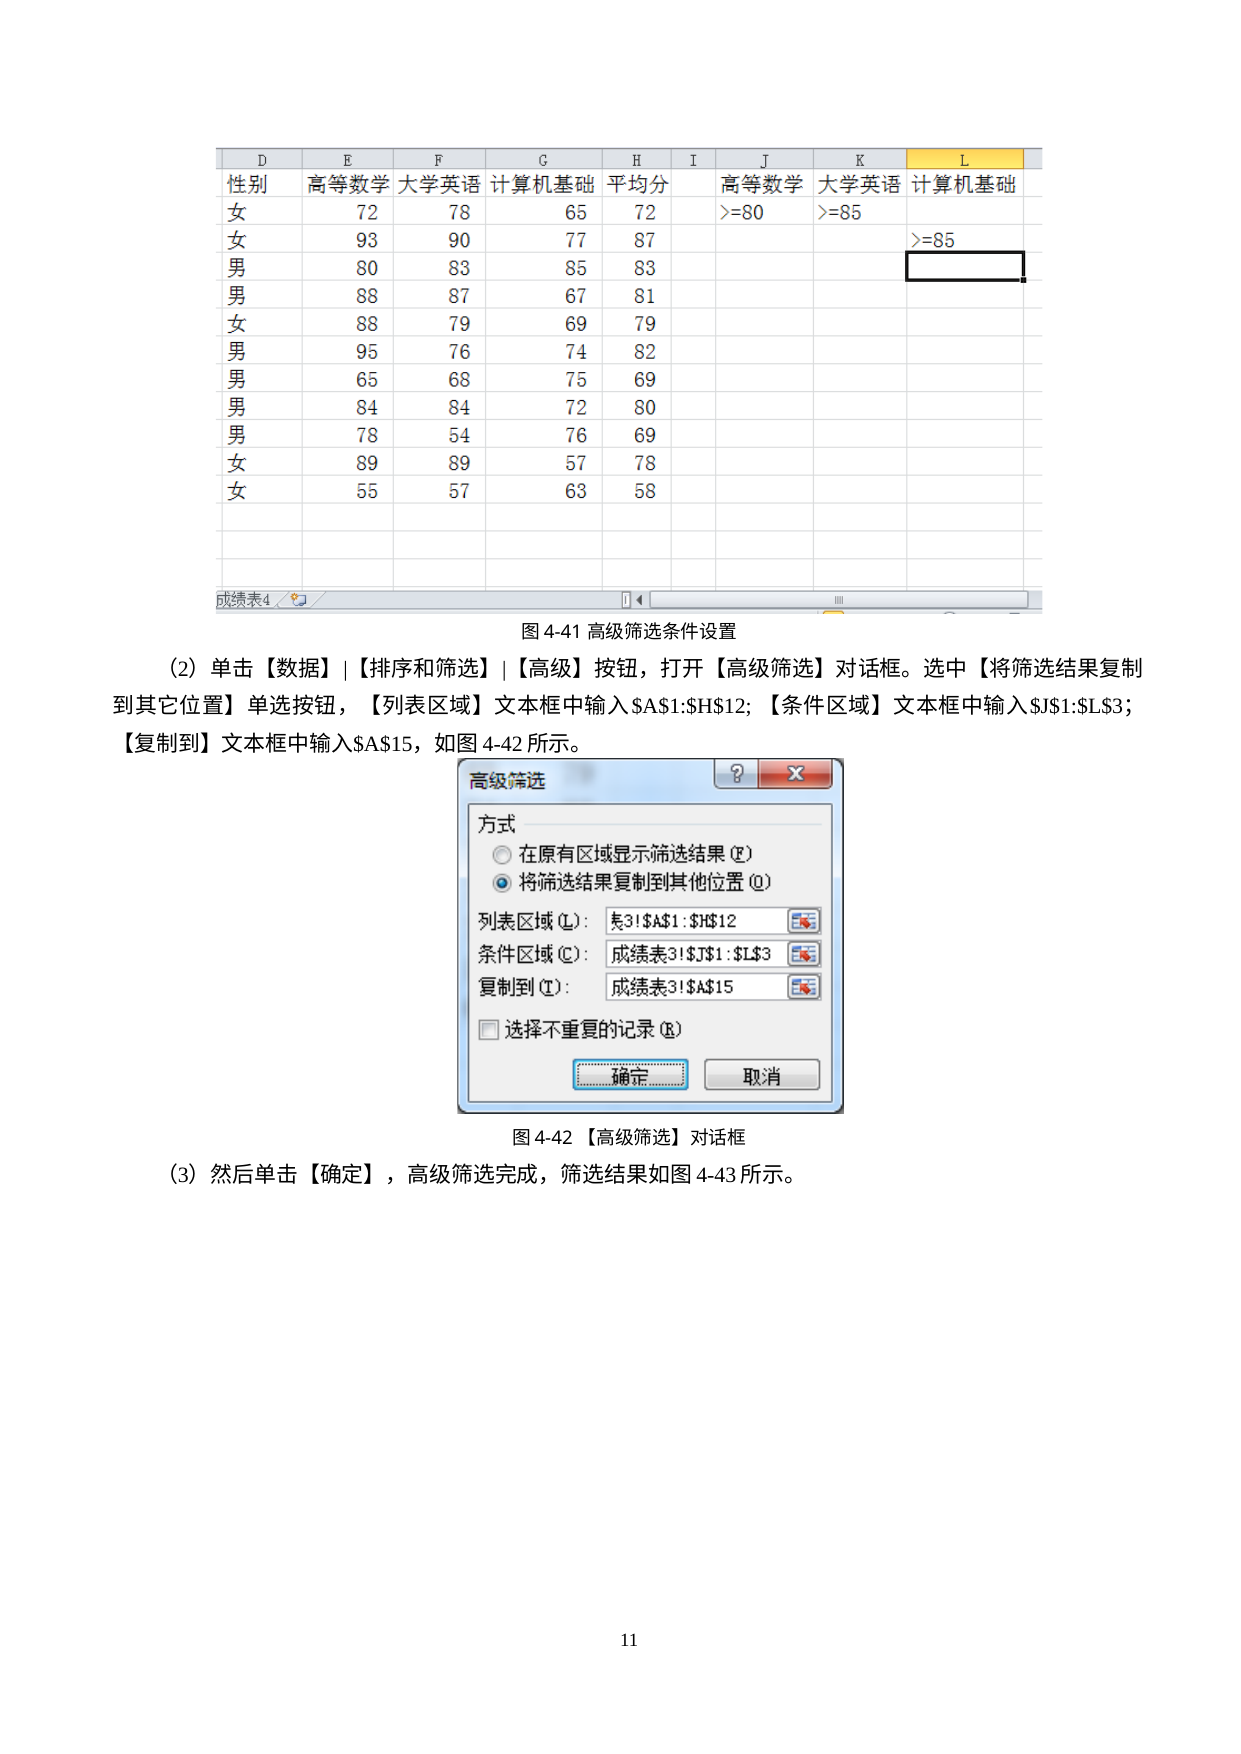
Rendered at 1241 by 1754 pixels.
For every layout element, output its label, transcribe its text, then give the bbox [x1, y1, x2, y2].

text （2）单击【数据】|【排序和筛选】|【高级】按钮，打开【高级筛选】对话框。选中【将筛选结果复制到其它位置】单选按钮，【列表区域】文本框中输入$A$1:$H$12; 【条件区域】文本框中输入$J$1:$L$3；【复制到】文本框中输入$A$15，如图4-42所示。 [112, 646, 1146, 759]
picture [215, 147, 1043, 614]
picture [457, 758, 844, 1114]
text （3）然后单击【确定】，高级筛选完成，筛选结果如图4-43所示。 [112, 1152, 1146, 1190]
text 图4-42 【高级筛选】对话框 [112, 1120, 1146, 1152]
